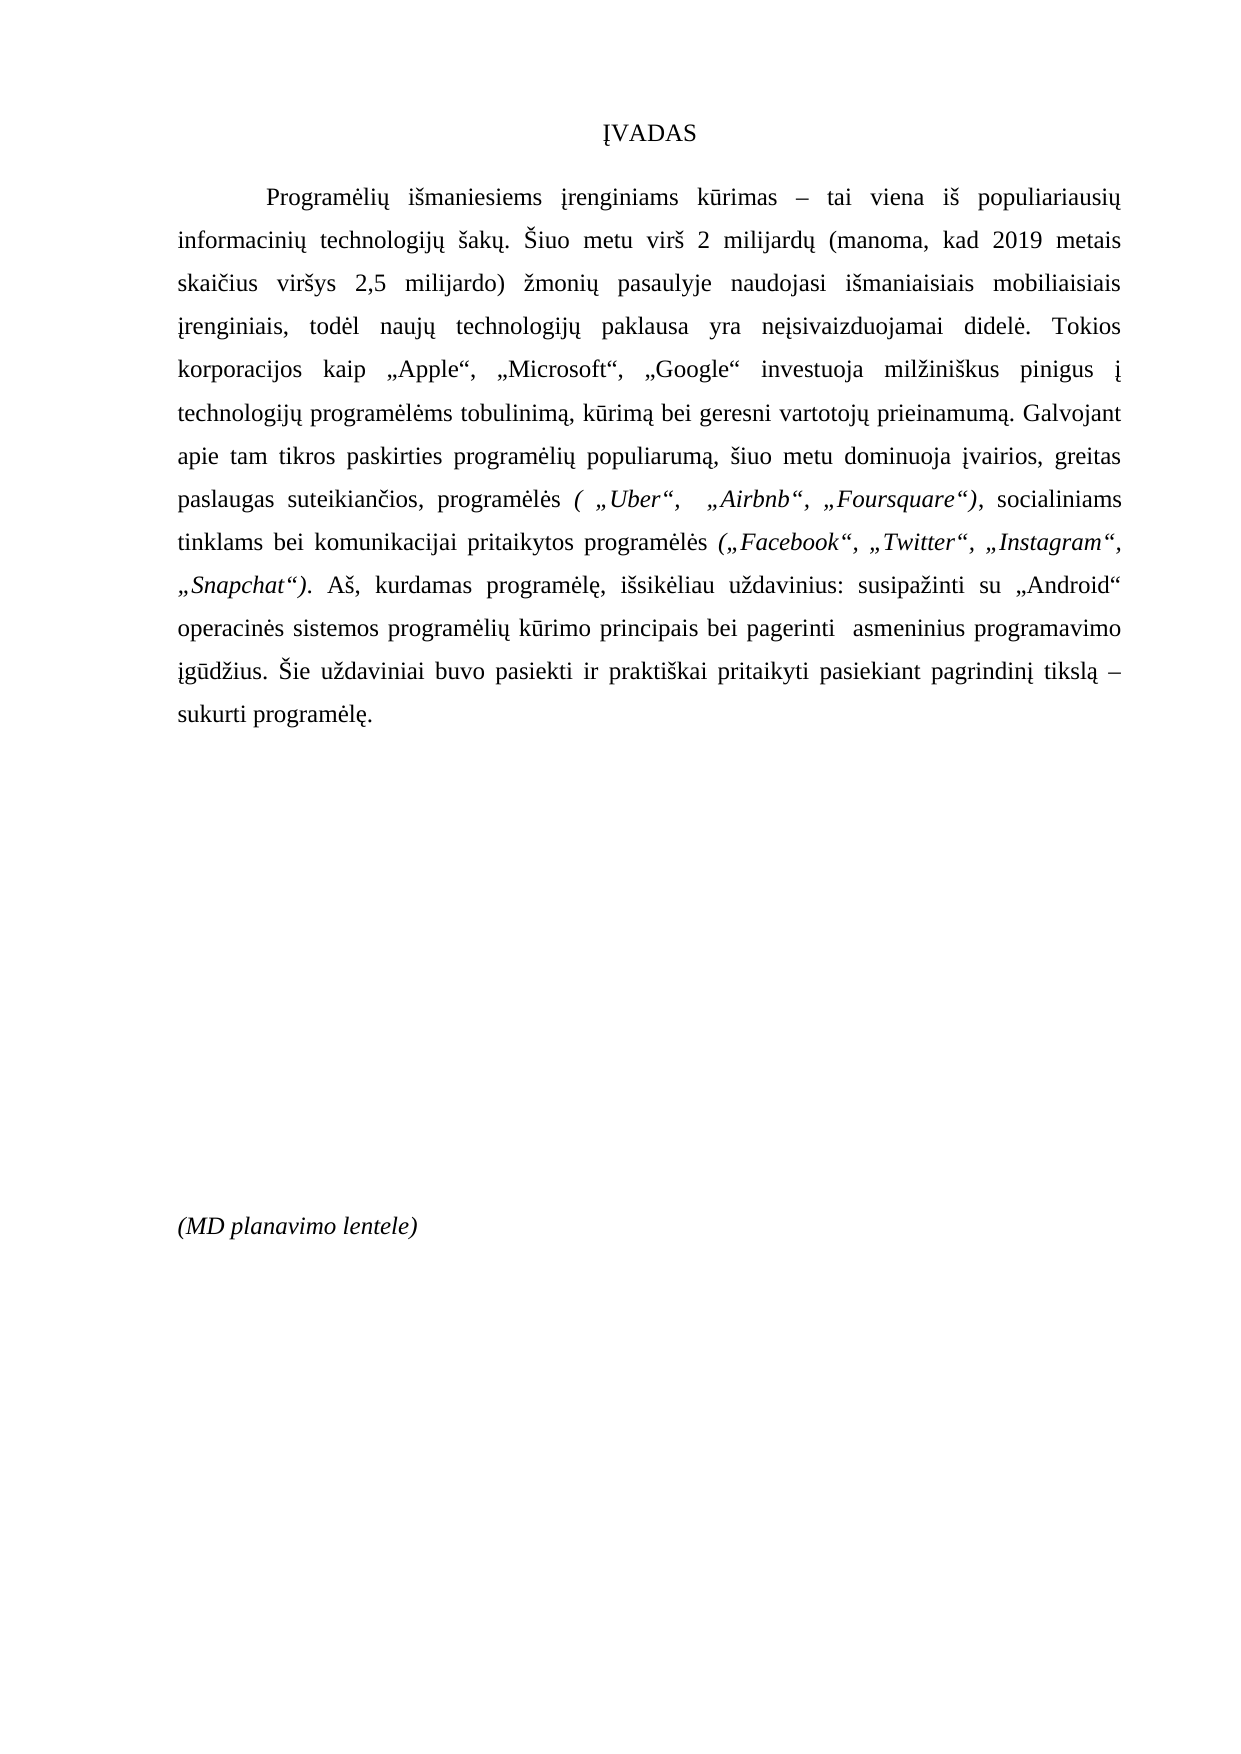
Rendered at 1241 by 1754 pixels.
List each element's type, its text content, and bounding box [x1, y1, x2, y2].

text ĮVADAS [177, 118, 1122, 147]
text Programėlių išmaniesiems įrenginiams kūrimas – tai viena iš populiariausių informacinių technologijų šakų. Šiuo metu virš 2 milijardų (manoma, kad 2019 metais skaičius viršys 2,5 milijardo) žmonių pasaulyje naudojasi išmaniaisiais mobiliaisiais įrenginiais, todėl naujų technologijų paklausa yra neįsivaizduojamai didelė. Tokios korporacijos kaip „Apple“, „Microsoft“, „Google“ investuoja milžiniškus pinigus į technologijų programėlėms tobulinimą, kūrimą bei geresni vartotojų prieinamumą. Galvojant apie tam tikros paskirties programėlių populiarumą, šiuo metu dominuoja įvairios, greitas paslaugas suteikiančios, programėlės ( „Uber“, „Airbnb“, „Foursquare“), socialiniams tinklams bei komunikacijai pritaikytos programėlės („Facebook“, „Twitter“, „Instagram“, „Snapchat“). Aš, kurdamas programėlę, išsikėliau uždavinius: susipažinti su „Android“ operacinės sistemos programėlių kūrimo principais bei pagerinti asmeninius programavimo įgūdžius. Šie uždaviniai buvo pasiekti ir praktiškai pritaikyti pasiekiant pagrindinį tikslą – sukurti programėlę. [177, 182, 1122, 728]
text (MD planavimo lentele) [177, 1211, 1122, 1240]
